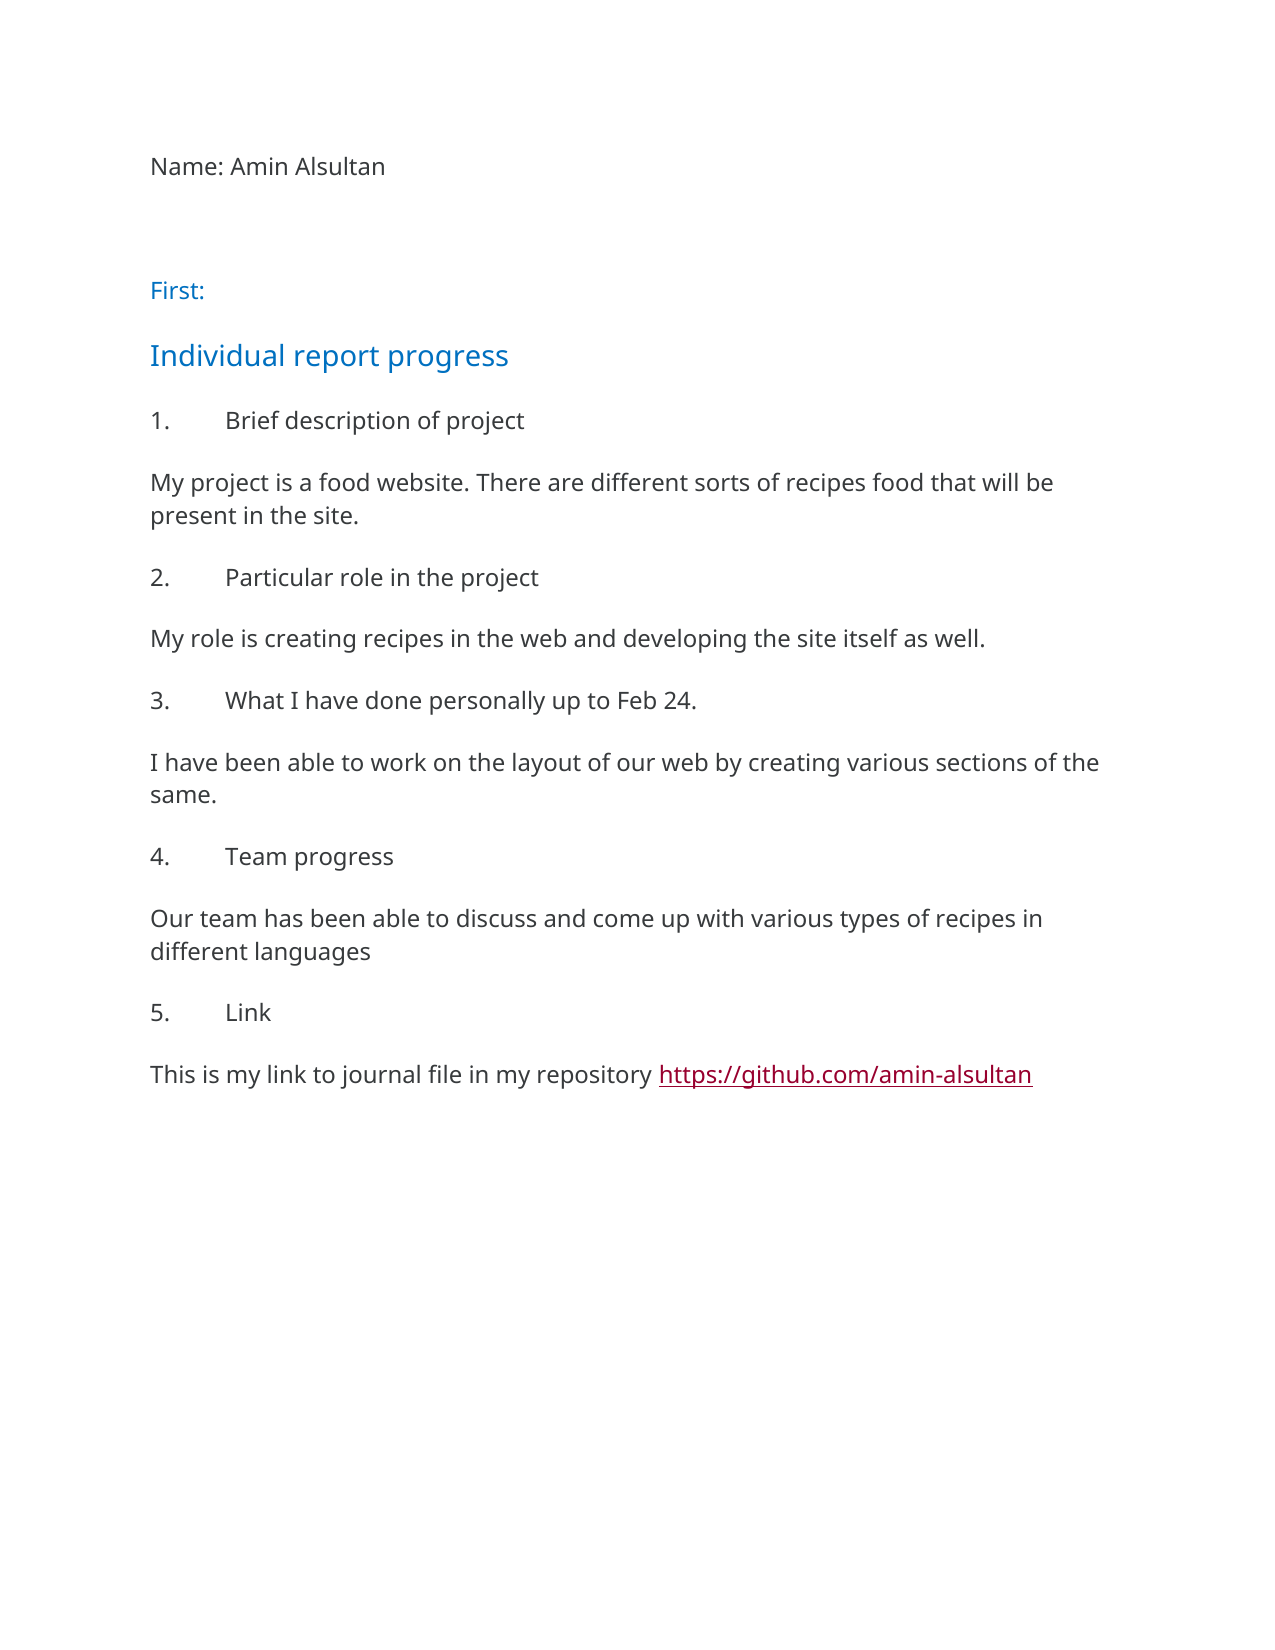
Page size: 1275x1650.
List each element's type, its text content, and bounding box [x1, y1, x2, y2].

text 3. What I have done personally up to Feb 24. [150, 684, 1125, 716]
text First: [150, 273, 1125, 306]
text 5. Link [150, 996, 1125, 1029]
text Our team has been able to discuss and come up with various types of recipes in different languages [150, 902, 1125, 967]
text 1. Brief description of project [150, 404, 1125, 437]
text This is my link to journal file in my repository https://github.com/amin-alsultan [150, 1058, 1125, 1091]
text I have been able to work on the layout of our web by creating various sections of the same. [150, 746, 1125, 811]
text 4. Team progress [150, 840, 1125, 873]
text Name: Amin Alsultan [150, 150, 1125, 183]
text Individual report progress [150, 335, 1125, 375]
text My project is a food website. There are different sorts of recipes food that will be present in the site. [150, 466, 1125, 531]
text 2. Particular role in the project [150, 560, 1125, 593]
text My role is creating recipes in the web and developing the site itself as well. [150, 622, 1125, 655]
